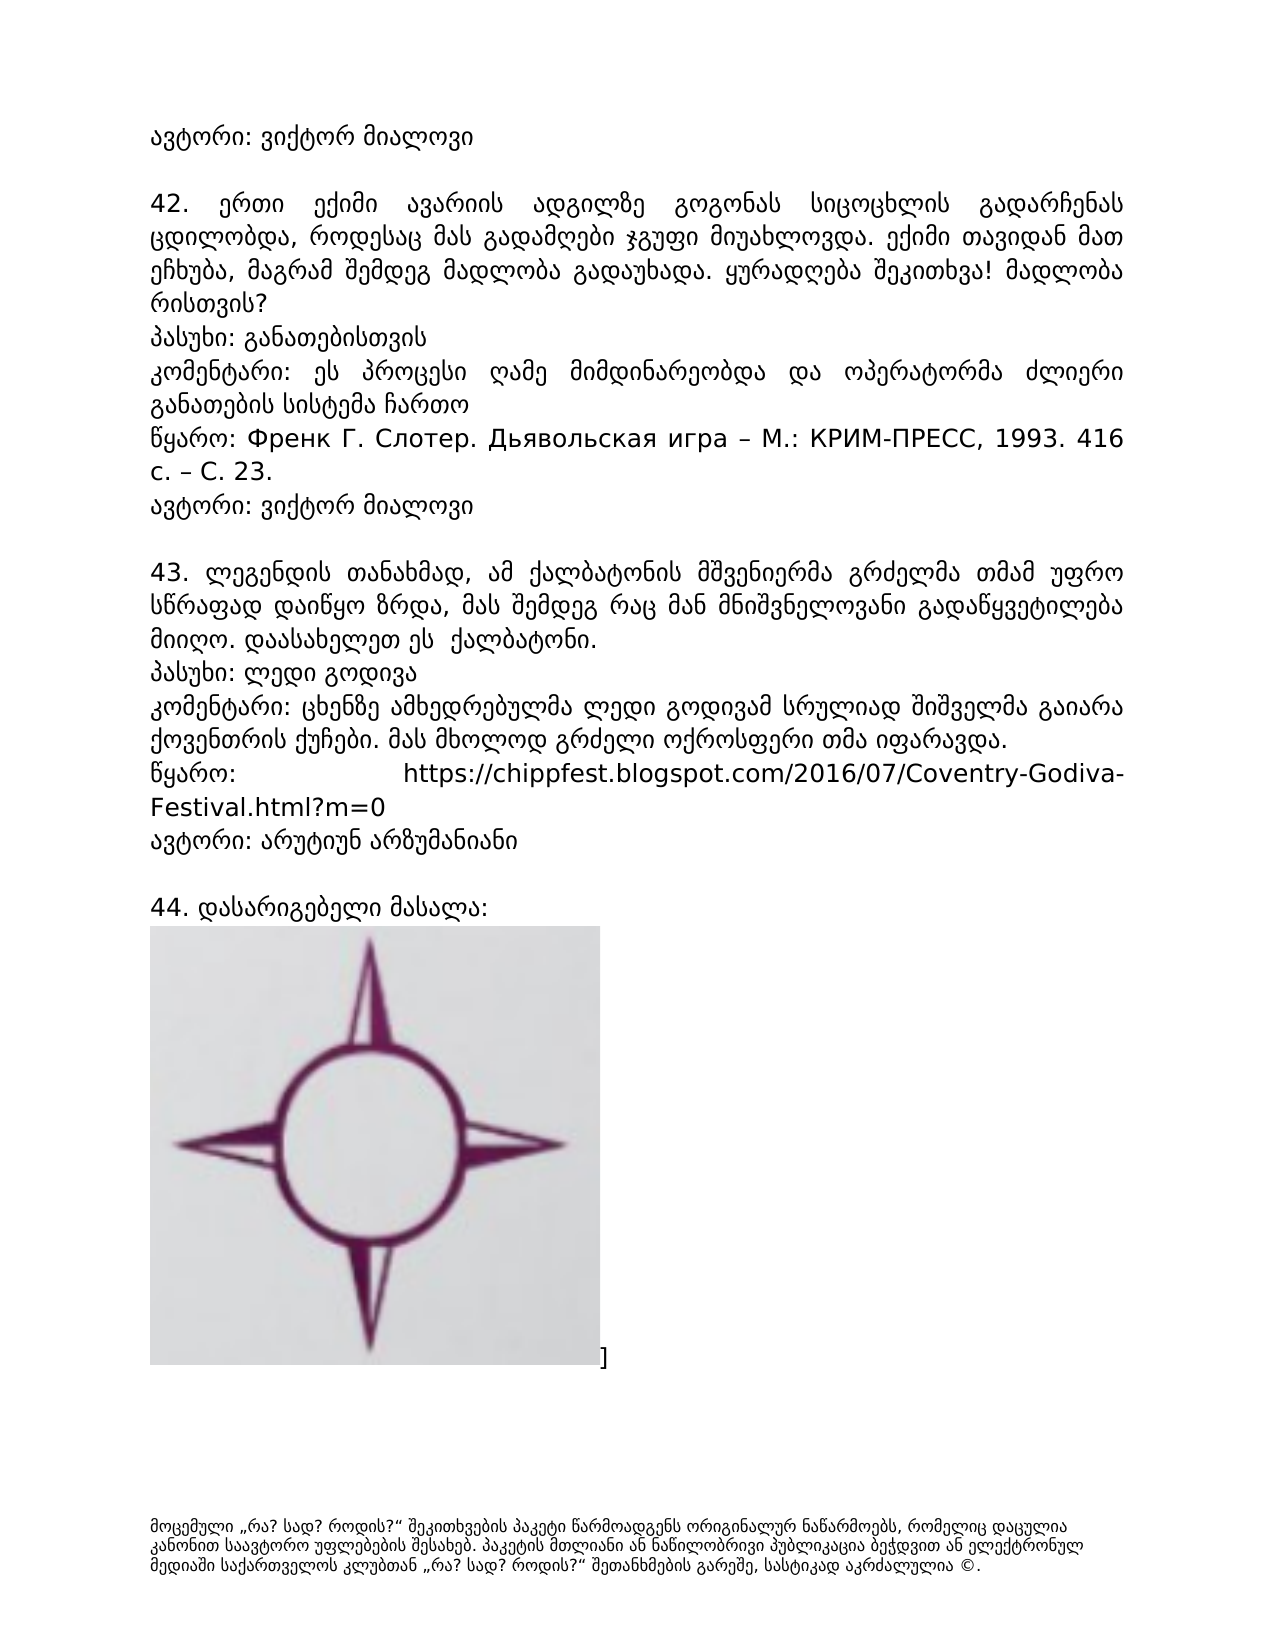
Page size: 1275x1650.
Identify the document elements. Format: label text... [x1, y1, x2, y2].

text 42. ერთი ექიმი ავარიის ადგილზე გოგონას სიცოცხლის გადარჩენას ცდილობდა, როდესაც მას გადამღები ჯგუფი მიუახლოვდა. ექიმი თავიდან მათ ეჩხუბა, მაგრამ შემდეგ მადლობა გადაუხადა. ყურადღება შეკითხვა! მადლობა რისთვის? [150, 189, 1125, 319]
text 44. დასარიგებელი მასალა: [150, 893, 1125, 922]
text კომენტარი: ცხენზე ამხედრებულმა ლედი გოდივამ სრულიად შიშველმა გაიარა ქოვენთრის ქუჩები. მას მხოლოდ გრძელი ოქროსფერი თმა იფარავდა. [150, 692, 1125, 755]
text პასუხი: ლედი გოდივა [150, 658, 1125, 688]
text 43. ლეგენდის თანახმად, ამ ქალბატონის მშვენიერმა გრძელმა თმამ უფრო სწრაფად დაიწყო ზრდა, მას შემდეგ რაც მან მნიშვნელოვანი გადაწყვეტილება მიიღო. დაასახელეთ ეს ქალბატონი. [150, 558, 1125, 654]
text კომენტარი: ეს პროცესი ღამე მიმდინარეობდა და ოპერატორმა ძლიერი განათების სისტემა ჩართო [150, 357, 1125, 419]
text ავტორი: ვიქტორ მიალოვი [150, 491, 1125, 520]
text პასუხი: განათებისთვის [150, 323, 1125, 352]
text წყარო: https://chippfest.blogspot.com/2016/07/Coventry-Godiva-Festival.html?m=0 [150, 759, 1125, 822]
text ავტორი: არუტიუნ არზუმანიანი [150, 826, 1125, 855]
text ავტორი: ვიქტორ მიალოვი [150, 122, 1125, 151]
picture [150, 926, 600, 1365]
text წყარო: Френк Г. Слотер. Дьявольская игра – М.: КРИМ-ПРЕСС, 1993. 416 с. – С. 23. [150, 424, 1125, 486]
